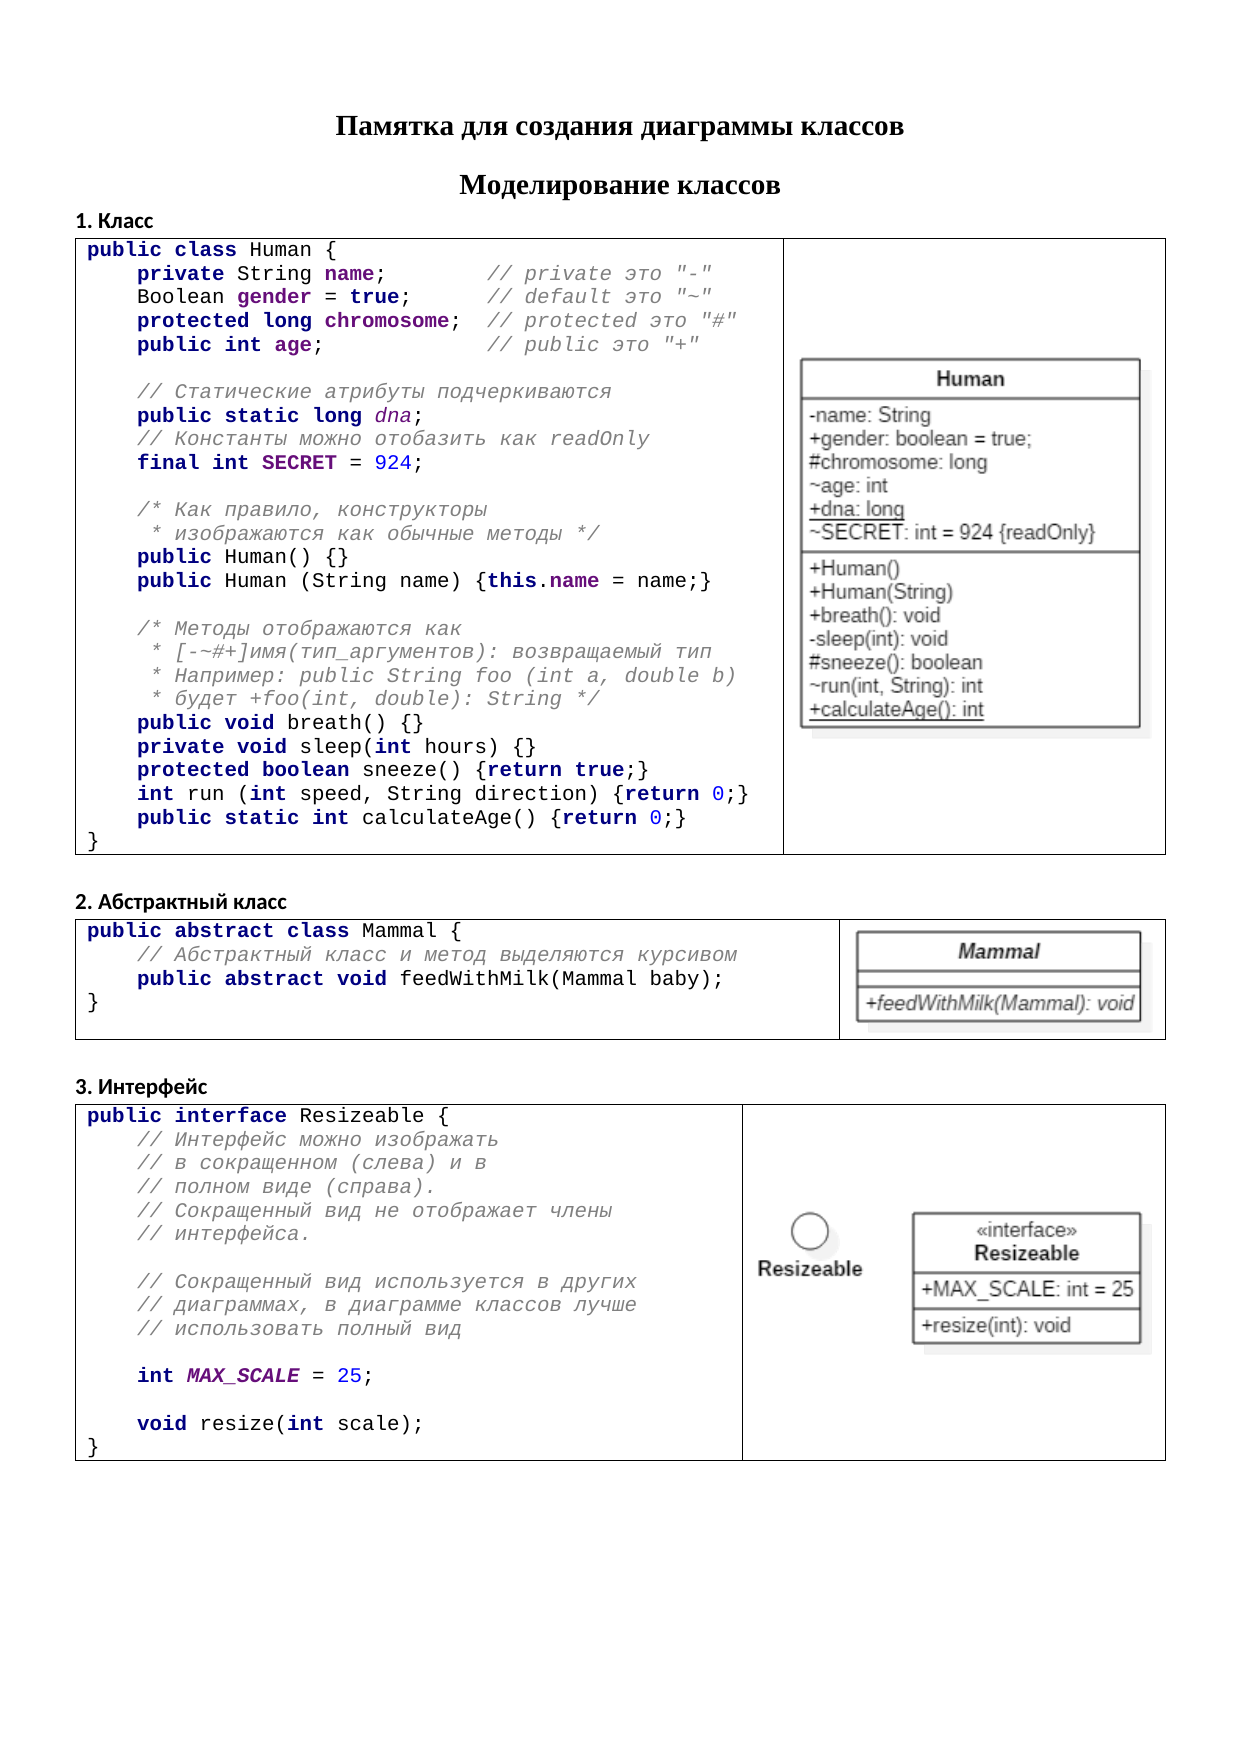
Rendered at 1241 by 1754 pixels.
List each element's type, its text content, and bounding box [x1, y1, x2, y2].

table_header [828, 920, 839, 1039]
text 3. Интерфейс [75, 1072, 1165, 1100]
text 2. Абстрактный класс [75, 887, 1165, 915]
picture [852, 925, 1154, 1034]
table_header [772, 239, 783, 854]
table_header [840, 920, 1165, 1039]
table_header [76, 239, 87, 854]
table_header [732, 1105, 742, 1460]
picture [754, 1205, 1155, 1359]
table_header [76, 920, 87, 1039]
text 1. Класс [75, 206, 1165, 234]
text Памятка для создания диаграммы классов [75, 108, 1165, 142]
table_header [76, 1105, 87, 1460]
table_header [784, 239, 1165, 854]
picture [795, 353, 1154, 740]
text Моделирование классов [75, 167, 1165, 201]
table_header [743, 1105, 1165, 1460]
